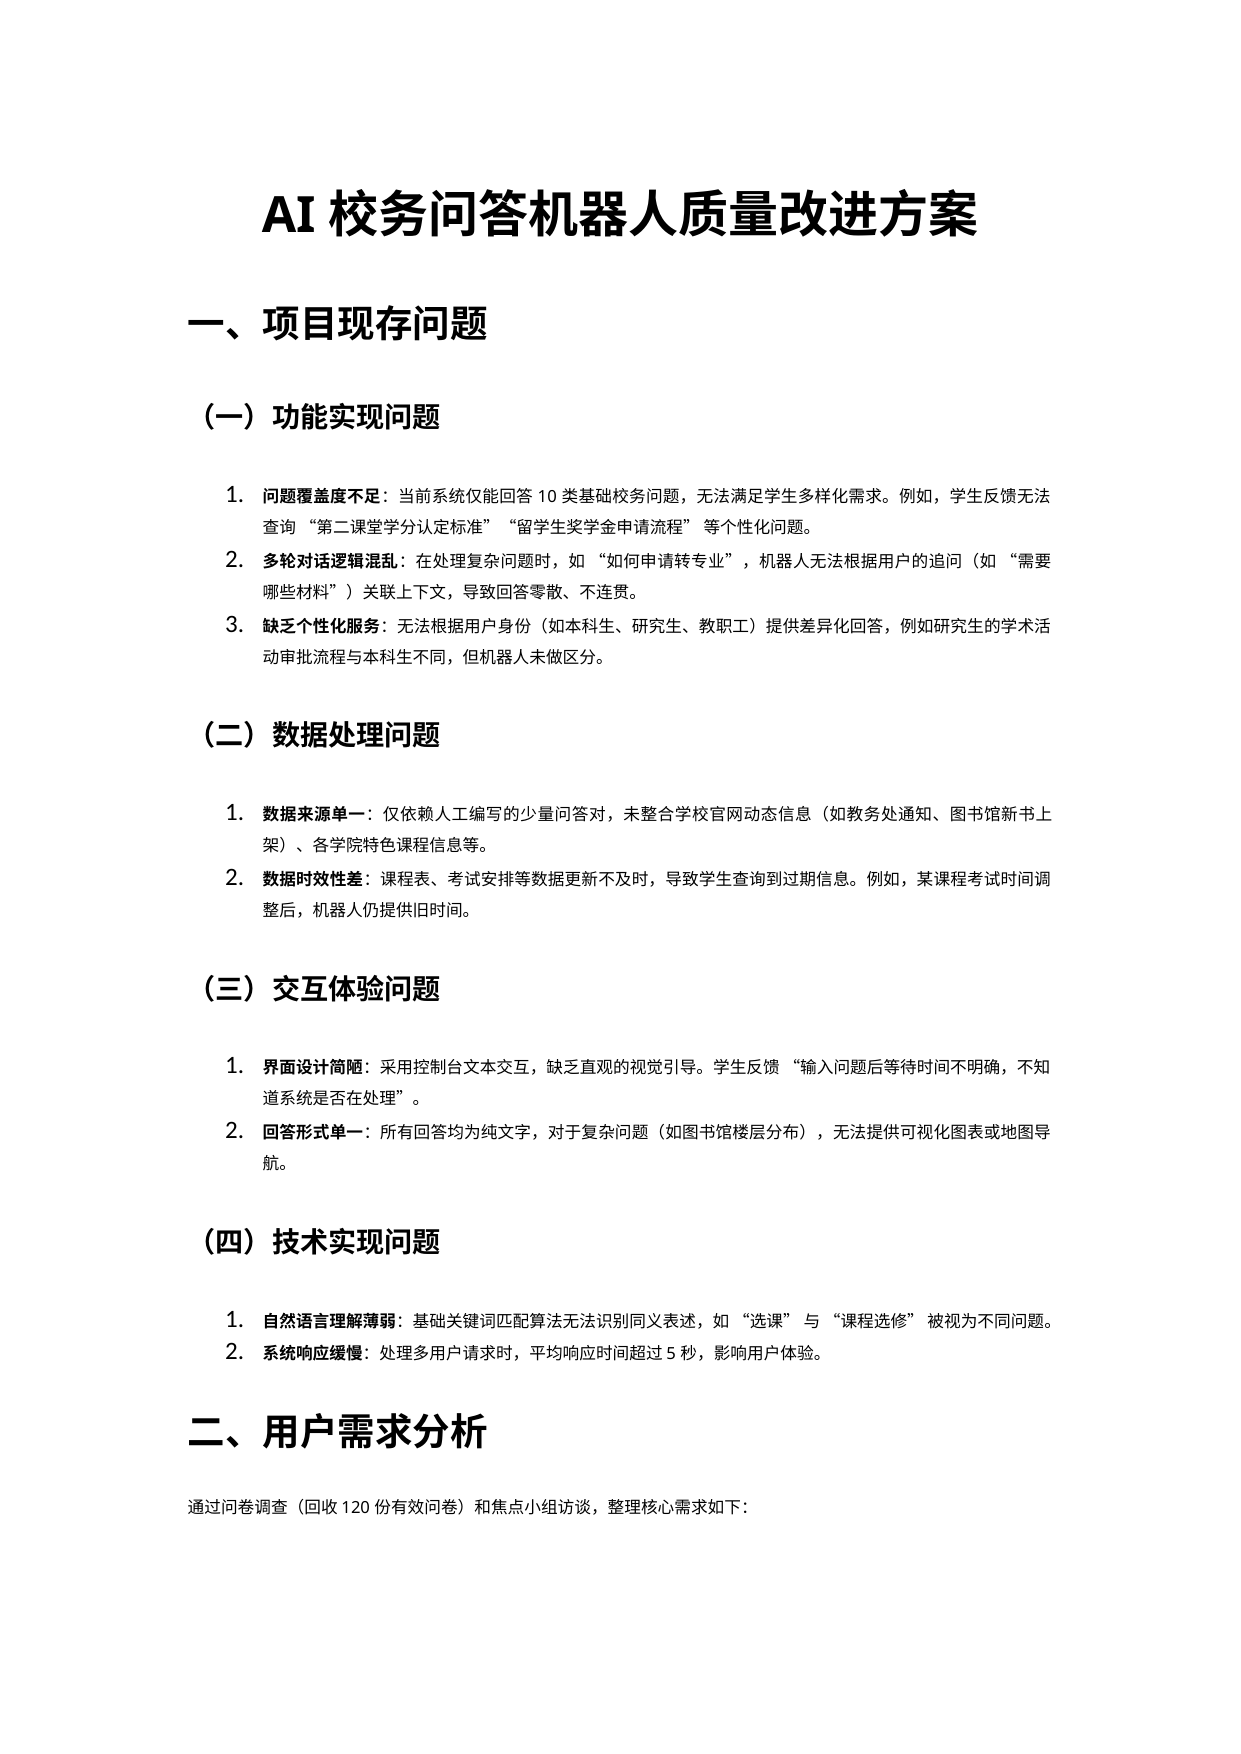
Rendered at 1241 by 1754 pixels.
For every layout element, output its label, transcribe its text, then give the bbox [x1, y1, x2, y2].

subtitle AI 校务问答机器人质量改进方案 [187, 162, 1053, 259]
subtitle 一、项目现存问题 [187, 289, 1053, 354]
list 数据时效性差：课程表、考试安排等数据更新不及时，导致学生查询到过期信息。例如，某课程考试时间调整后，机器人仍提供旧时间。 [225, 860, 1053, 925]
subtitle 二、用户需求分析 [187, 1396, 1053, 1461]
list 自然语言理解薄弱：基础关键词匹配算法无法识别同义表述，如 “选课” 与 “课程选修” 被视为不同问题。 [225, 1302, 1053, 1334]
list 缺乏个性化服务：无法根据用户身份（如本科生、研究生、教职工）提供差异化回答，例如研究生的学术活动审批流程与本科生不同，但机器人未做区分。 [225, 607, 1053, 672]
list 数据来源单一：仅依赖人工编写的少量问答对，未整合学校官网动态信息（如教务处通知、图书馆新书上架）、各学院特色课程信息等。 [225, 795, 1053, 860]
list 回答形式单一：所有回答均为纯文字，对于复杂问题（如图书馆楼层分布），无法提供可视化图表或地图导航。 [225, 1114, 1053, 1179]
list 系统响应缓慢：处理多用户请求时，平均响应时间超过 5 秒，影响用户体验。 [225, 1334, 1053, 1367]
list 问题覆盖度不足：当前系统仅能回答 10 类基础校务问题，无法满足学生多样化需求。例如，学生反馈无法查询 “第二课堂学分认定标准”“留学生奖学金申请流程” 等个性化问题。 [225, 477, 1053, 542]
list 界面设计简陋：采用控制台文本交互，缺乏直观的视觉引导。学生反馈 “输入问题后等待时间不明确，不知道系统是否在处理”。 [225, 1049, 1053, 1114]
subtitle （二）数据处理问题 [187, 701, 1053, 766]
subtitle （一）功能实现问题 [187, 383, 1053, 448]
subtitle （四）技术实现问题 [187, 1208, 1053, 1273]
text 通过问卷调查（回收 120 份有效问卷）和焦点小组访谈，整理核心需求如下： [187, 1490, 1053, 1523]
list 多轮对话逻辑混乱：在处理复杂问题时，如 “如何申请转专业”，机器人无法根据用户的追问（如 “需要哪些材料”）关联上下文，导致回答零散、不连贯。 [225, 542, 1053, 607]
subtitle （三）交互体验问题 [187, 954, 1053, 1019]
